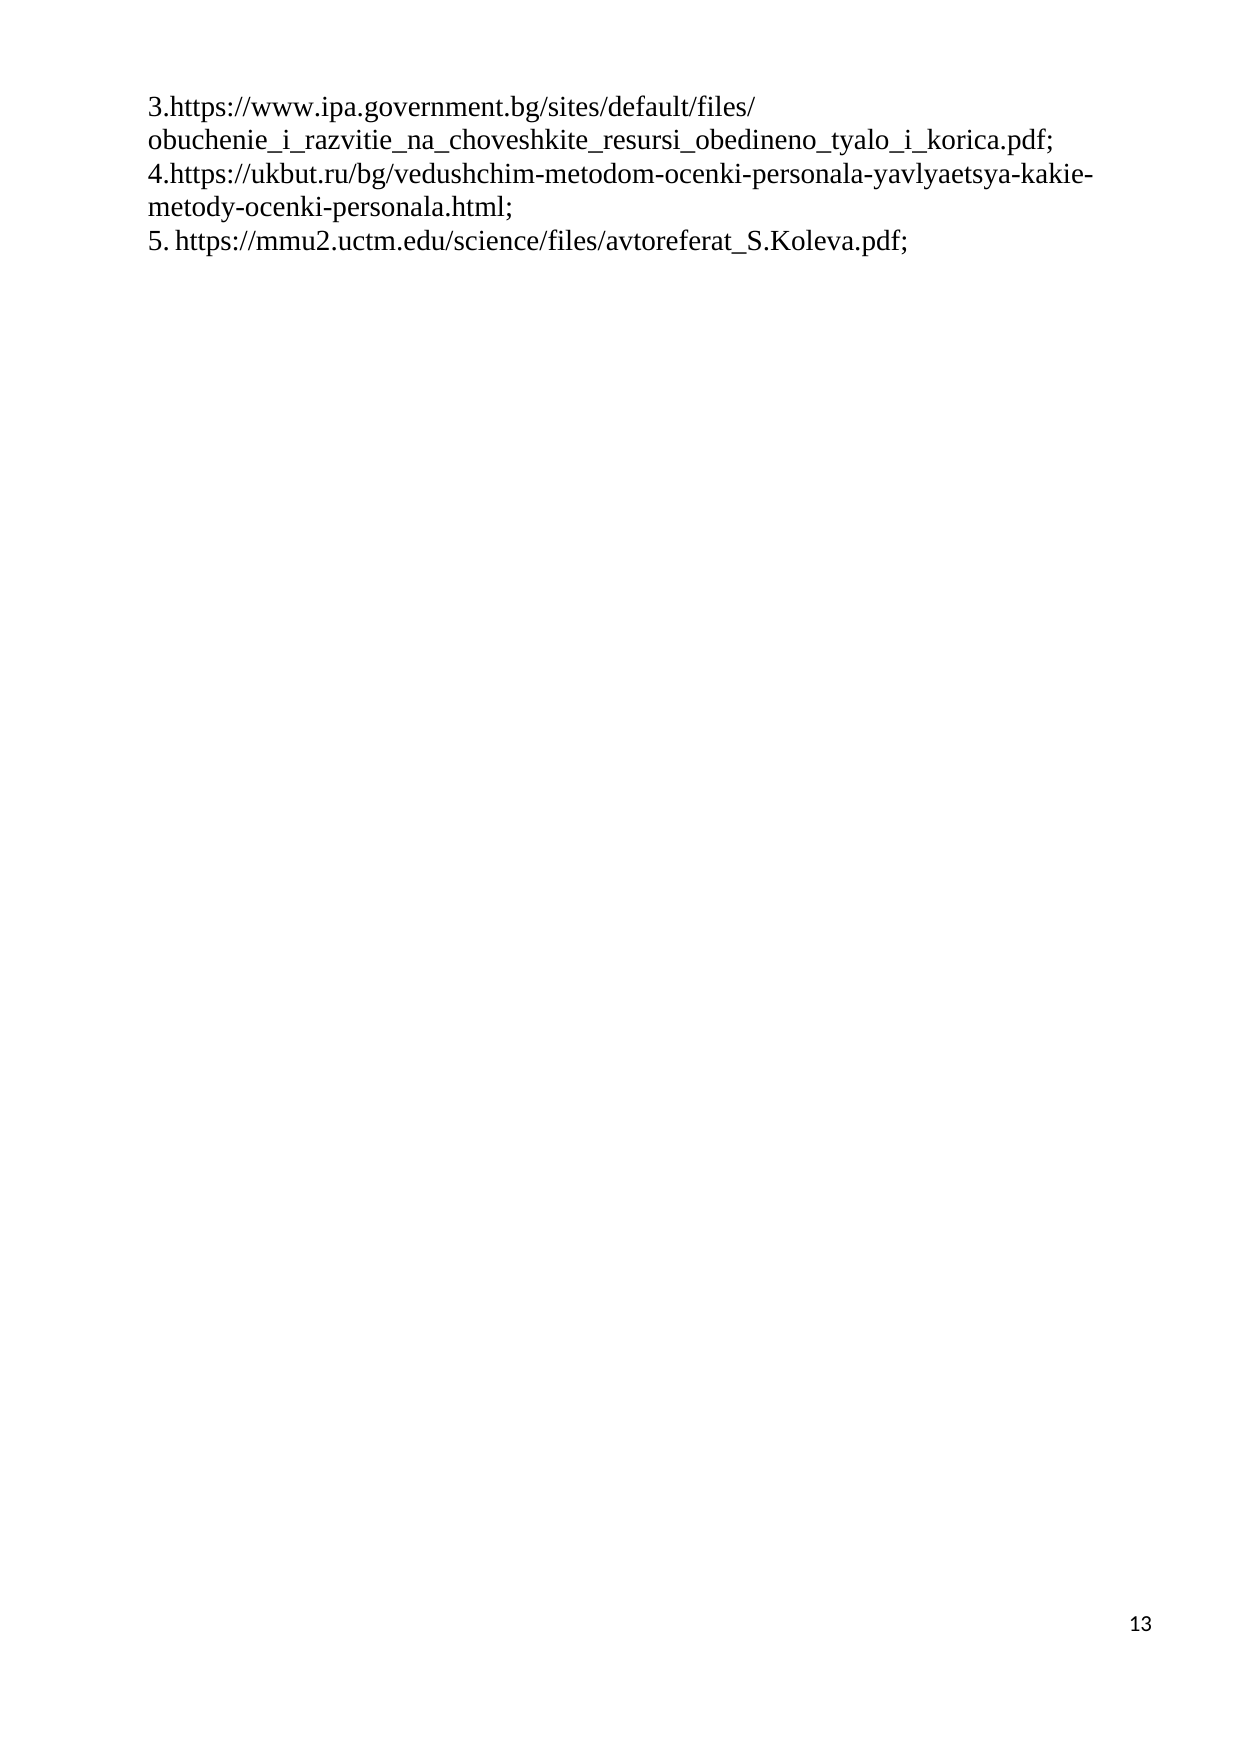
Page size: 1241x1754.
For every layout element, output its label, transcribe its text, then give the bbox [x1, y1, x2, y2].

text 5. https://mmu2.uctm.edu/science/files/avtoreferat_S.Koleva.pdf; [148, 223, 1152, 256]
text 3.https://www.ipa.government.bg/sites/default/files/obuchenie_i_razvitie_na_choveshkite_resursi_obedineno_tyalo_i_korica.pdf; [148, 89, 1152, 156]
text 4.https://ukbut.ru/bg/vedushchim-metodom-ocenki-personala-yavlyaetsya-kakie-metody-ocenki-personala.html; [148, 156, 1152, 223]
